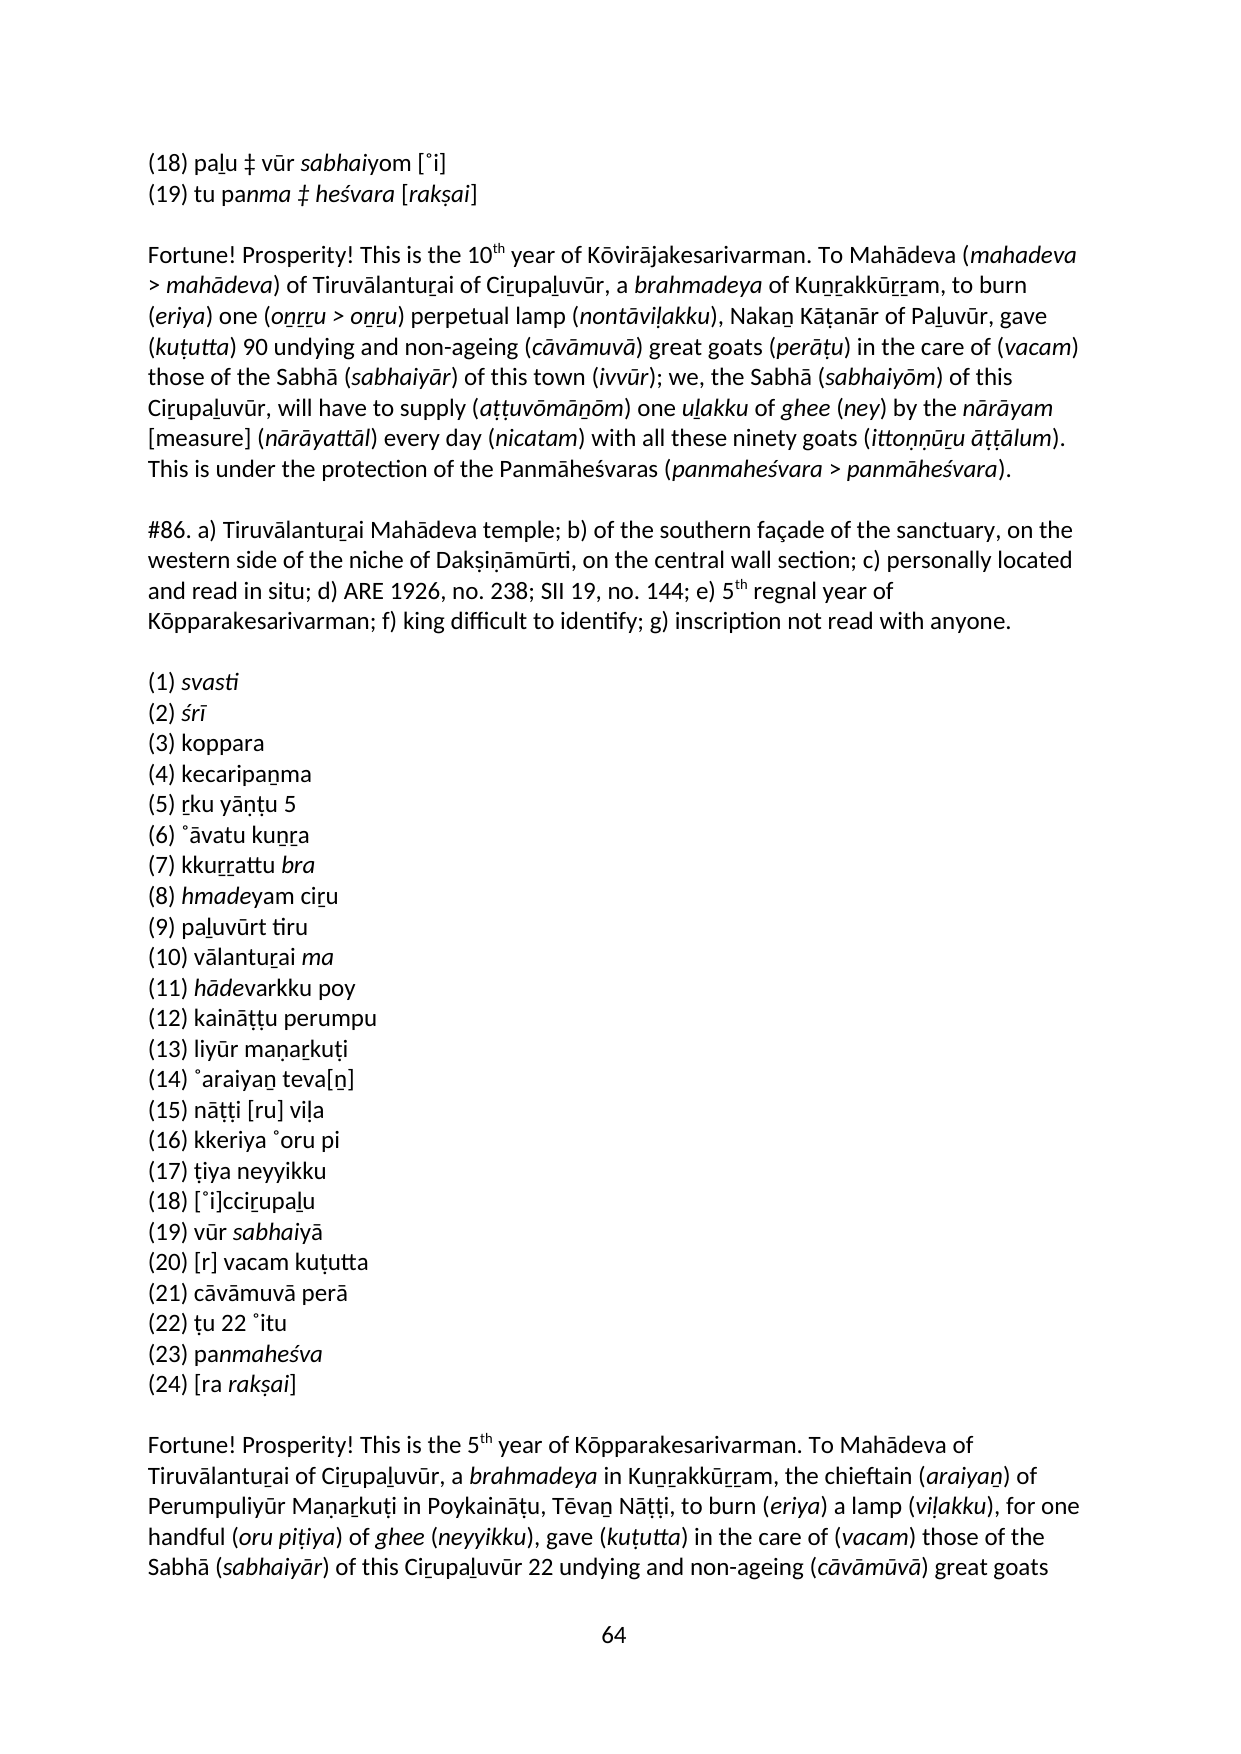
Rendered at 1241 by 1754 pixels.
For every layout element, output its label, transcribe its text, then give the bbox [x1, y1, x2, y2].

text (14) ˚araiyaṉ teva[ṉ] [148, 1063, 1093, 1094]
text (18) [˚i]cciṟupaḻu [148, 1185, 1093, 1216]
text (9) paḻuvūrt tiru [148, 911, 1093, 941]
text (11) hādevarkku poy [148, 972, 1093, 1002]
text (23) panmaheśva [148, 1338, 1093, 1368]
text (19) tu panma ‡ heśvara [rakṣai] [148, 178, 1093, 209]
text (6) ˚āvatu kuṉṟa [148, 819, 1093, 849]
text Fortune! Prosperity! This is the 10th year of Kōvirājakesarivarman. To Mahādeva (mahadeva > mahādeva) of Tiruvālantuṟai of Ciṟupaḻuvūr, a brahmadeya of Kuṉṟakkūṟṟam, to burn (eriya) one (oṉṟṟu > oṉṟu) perpetual lamp (nontāviḷakku), Nakaṉ Kāṭanār of Paḻuvūr, gave (kuṭutta) 90 undying and non-ageing (cāvāmuvā) great goats (perāṭu) in the care of (vacam) those of the Sabhā (sabhaiyār) of this town (ivvūr); we, the Sabhā (sabhaiyōm) of this Ciṟupaḻuvūr, will have to supply (aṭṭuvōmāṉōm) one uḻakku of ghee (ney) by the nārāyam [measure] (nārāyattāl) every day (nicatam) with all these ninety goats (ittoṇṇūṟu āṭṭālum). This is under the protection of the Panmāheśvaras (panmaheśvara > panmāheśvara). [148, 239, 1093, 483]
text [148, 1429, 1093, 1582]
text (3) koppara [148, 727, 1093, 758]
text (22) ṭu 22 ˚itu [148, 1307, 1093, 1338]
text (13) liyūr maṇaṟkuṭi [148, 1033, 1093, 1063]
text (19) vūr sabhaiyā [148, 1216, 1093, 1246]
text (1) svasti [148, 666, 1093, 697]
text (24) [ra rakṣai] [148, 1368, 1093, 1399]
text (4) kecaripaṉma [148, 758, 1093, 788]
text (20) [r] vacam kuṭutta [148, 1246, 1093, 1277]
text (18) paḻu ‡ vūr sabhaiyom [˚i] [148, 148, 1093, 178]
text (16) kkeriya ˚oru pi [148, 1124, 1093, 1155]
text (17) ṭiya neyyikku [148, 1155, 1093, 1185]
text (12) kaināṭṭu perumpu [148, 1002, 1093, 1033]
text (7) kkuṟṟattu bra [148, 849, 1093, 880]
text (2) śrī [148, 697, 1093, 727]
text (8) hmadeyam ciṟu [148, 880, 1093, 911]
text (15) nāṭṭi [ru] viḷa [148, 1094, 1093, 1124]
text (21) cāvāmuvā perā [148, 1277, 1093, 1307]
text (10) vālantuṟai ma [148, 941, 1093, 972]
text (5) ṟku yāṇṭu 5 [148, 788, 1093, 819]
text #86. a) Tiruvālantuṟai Mahādeva temple; b) of the southern façade of the sanctuary, on the western side of the niche of Dakṣiṇāmūrti, on the central wall section; c) personally located and read in situ; d) ARE 1926, no. 238; SII 19, no. 144; e) 5th regnal year of Kōpparakesarivarman; f) king difficult to identify; g) inscription not read with anyone. [148, 514, 1093, 636]
